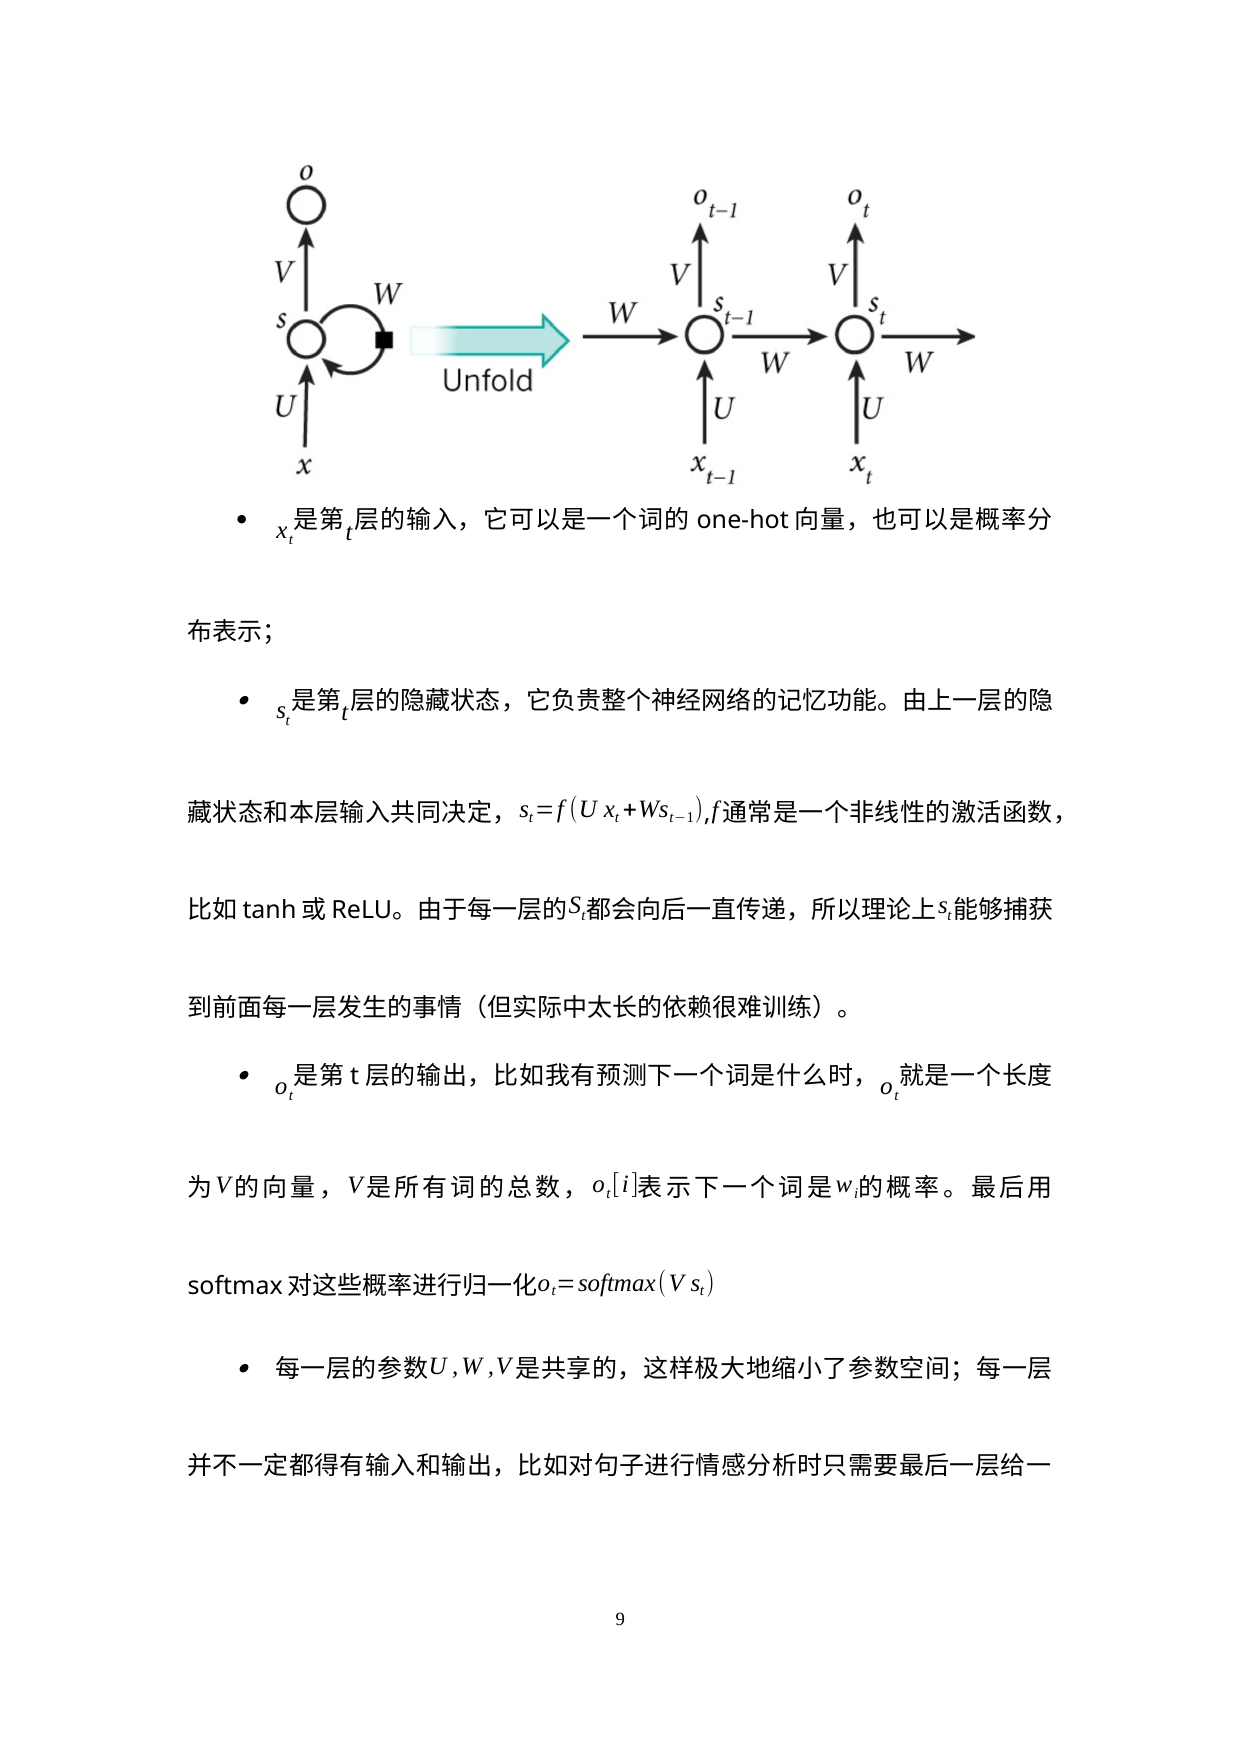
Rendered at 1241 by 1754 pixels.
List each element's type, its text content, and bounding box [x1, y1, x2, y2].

list 是第t层的输出，比如我有预测下一个词是什么时，就是一个长度为的向量，是所有词的总数，表示下一个词是的概率。最后用softmax对这些概率进行归一化 [187, 1056, 1053, 1316]
list 是第层的输入，它可以是一个词的one-hot向量，也可以是概率分布表示； [187, 499, 1053, 662]
picture [265, 162, 976, 487]
list 是第层的隐藏状态，它负贵整个神经网络的记忆功能。由上一层的隐藏状态和本层输入共同决定，,通常是一个非线性的激活函数，比如tanh或ReLU。由于每一层的都会向后一直传递，所以理论上能够捕获到前面每一层发生的事情（但实际中太长的依赖很难训练）。 [187, 680, 1053, 1038]
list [187, 1334, 1053, 1496]
